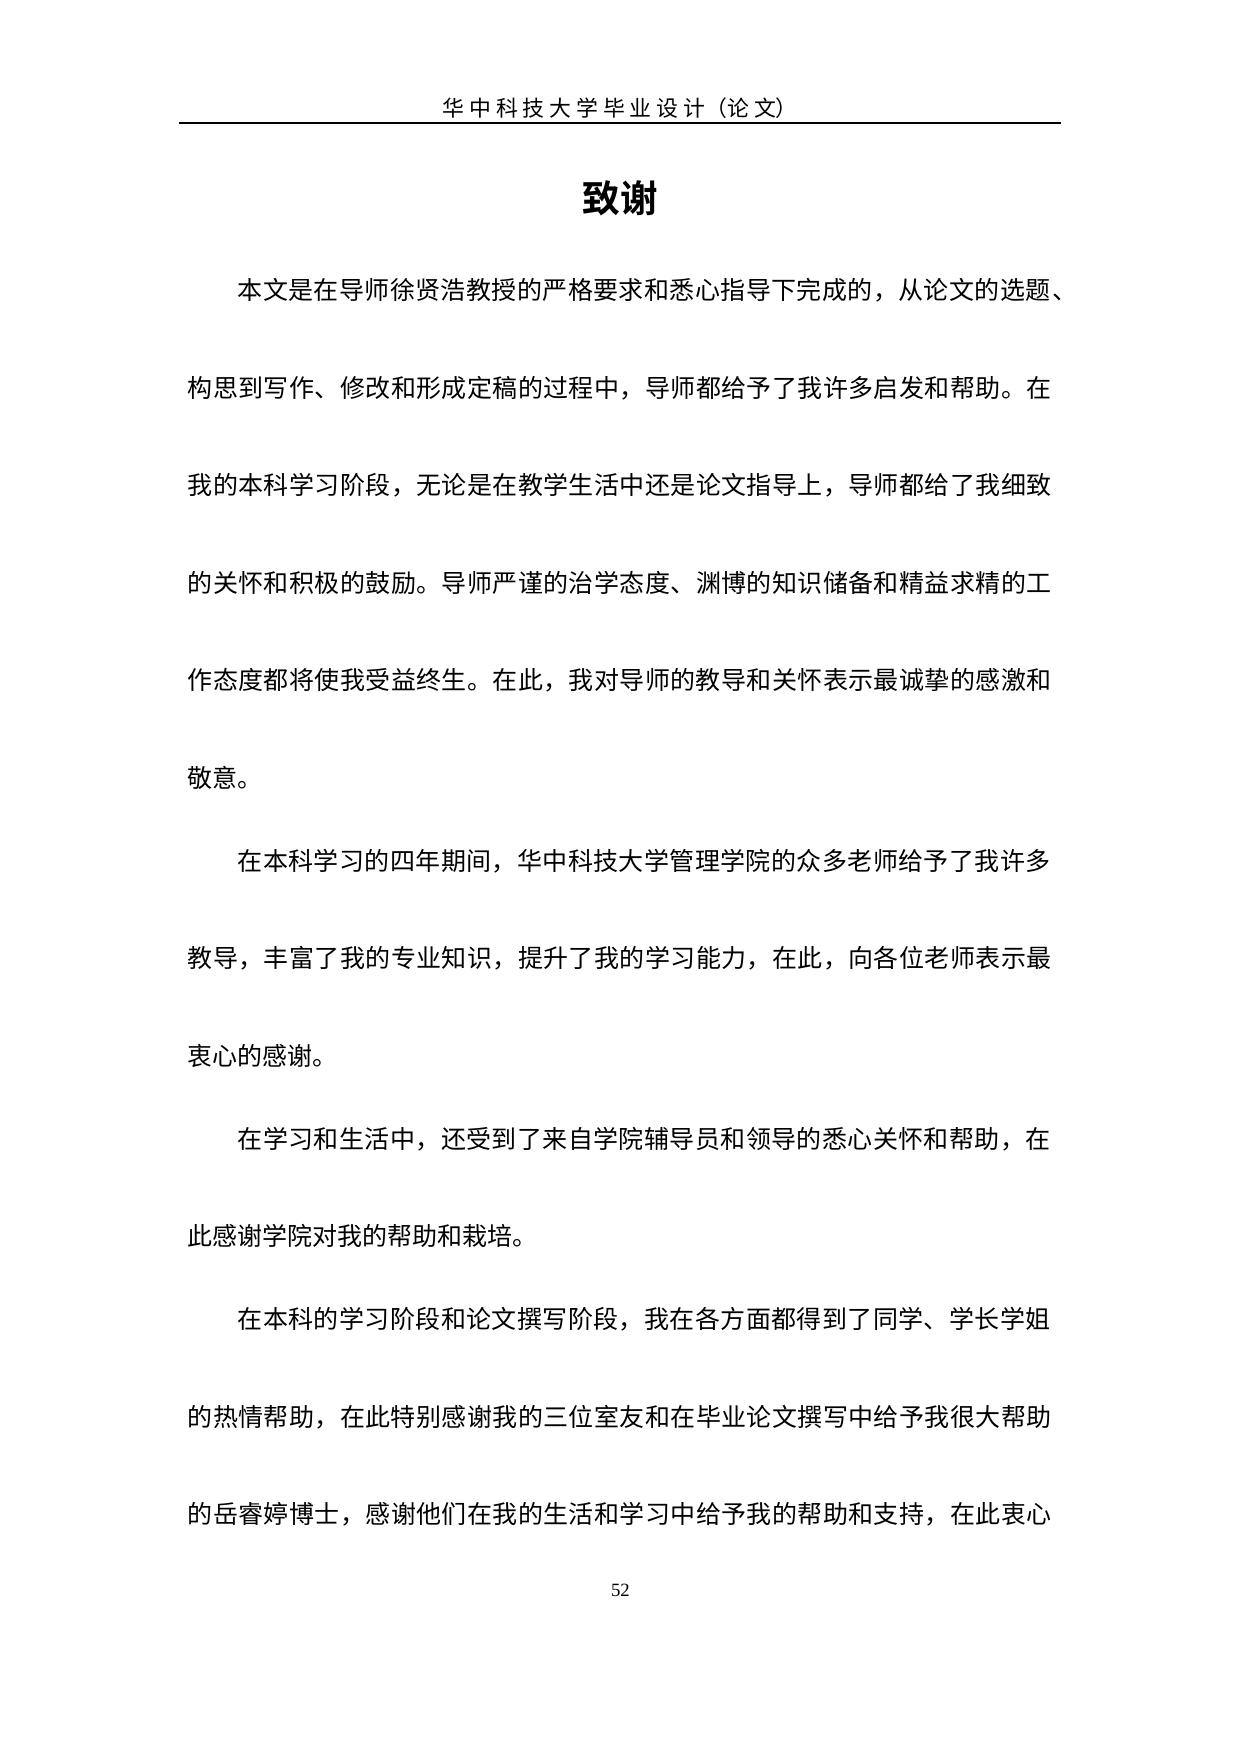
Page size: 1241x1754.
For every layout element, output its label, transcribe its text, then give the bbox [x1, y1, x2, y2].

text 致谢 [187, 166, 1053, 231]
text 在学习和生活中，还受到了来自学院辅导员和领导的悉心关怀和帮助，在此感谢学院对我的帮助和栽培。 [187, 1105, 1053, 1267]
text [187, 1286, 1053, 1546]
text 本文是在导师徐贤浩教授的严格要求和悉心指导下完成的，从论文的选题、构思到写作、修改和形成定稿的过程中，导师都给予了我许多启发和帮助。在我的本科学习阶段，无论是在教学生活中还是论文指导上，导师都给了我细致的关怀和积极的鼓励。导师严谨的治学态度、渊博的知识储备和精益求精的工作态度都将使我受益终生。在此，我对导师的教导和关怀表示最诚挚的感激和敬意。 [187, 256, 1053, 809]
text 在本科学习的四年期间，华中科技大学管理学院的众多老师给予了我许多教导，丰富了我的专业知识，提升了我的学习能力，在此，向各位老师表示最衷心的感谢。 [187, 827, 1053, 1087]
